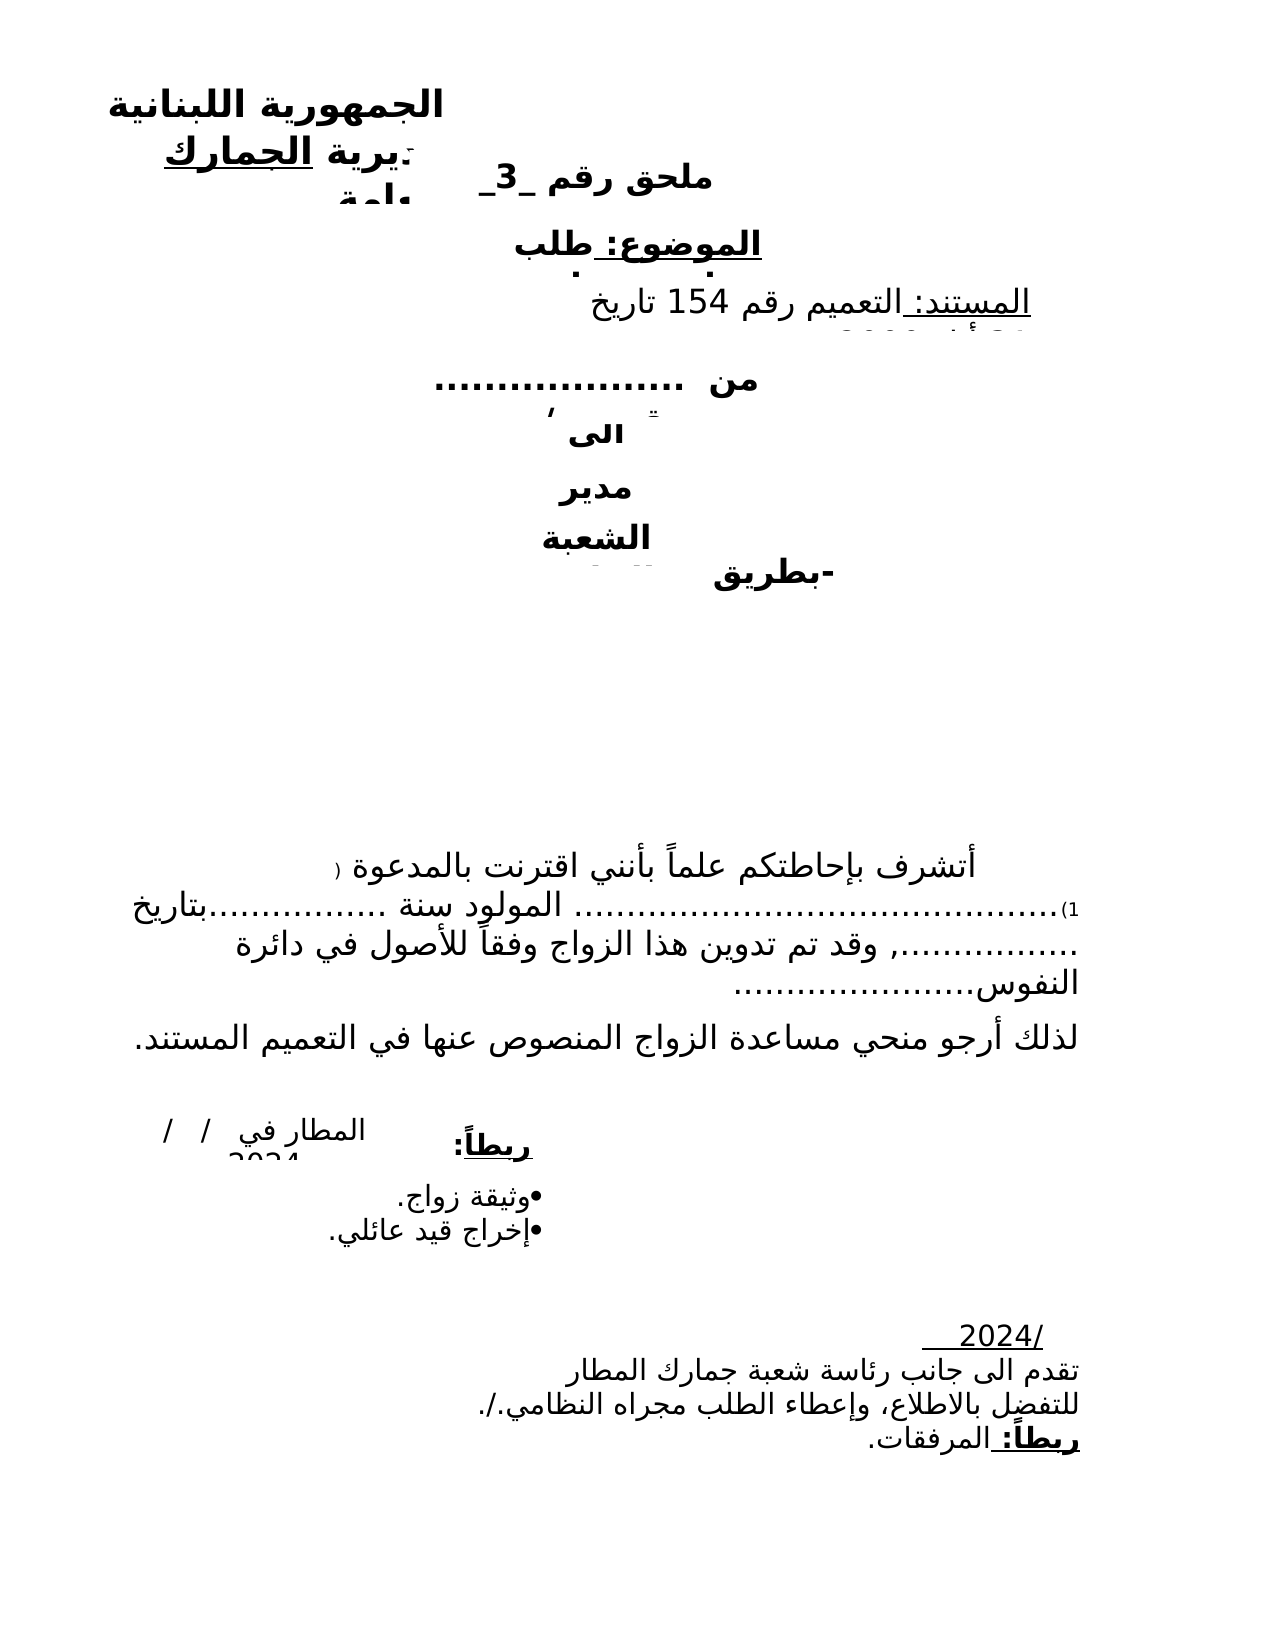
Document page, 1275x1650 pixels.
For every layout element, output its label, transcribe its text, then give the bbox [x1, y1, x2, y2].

text تقدم الى جانب رئاسة شعبة جمارك المطار [112, 1353, 1080, 1387]
text للتفضل بالاطلاع، وإعطاء الطلب مجراه النظامي./. [112, 1387, 1080, 1421]
text أتشرف بإحاطتكم علماً بأنني اقترنت بالمدعوة (1).............................................. المولود سنة .................بتاريخ ................., وقد تم تدوين هذا الزواج وفقاً للأصول في دائرة النفوس....................... [131, 847, 1080, 1002]
list لذلك أرجو منحي مساعدة الزواج المنصوص عنها في التعميم المستند. [131, 1019, 1080, 1058]
text /2024 [112, 1319, 1080, 1353]
text ربطاً: المرفقات. [112, 1421, 1080, 1455]
